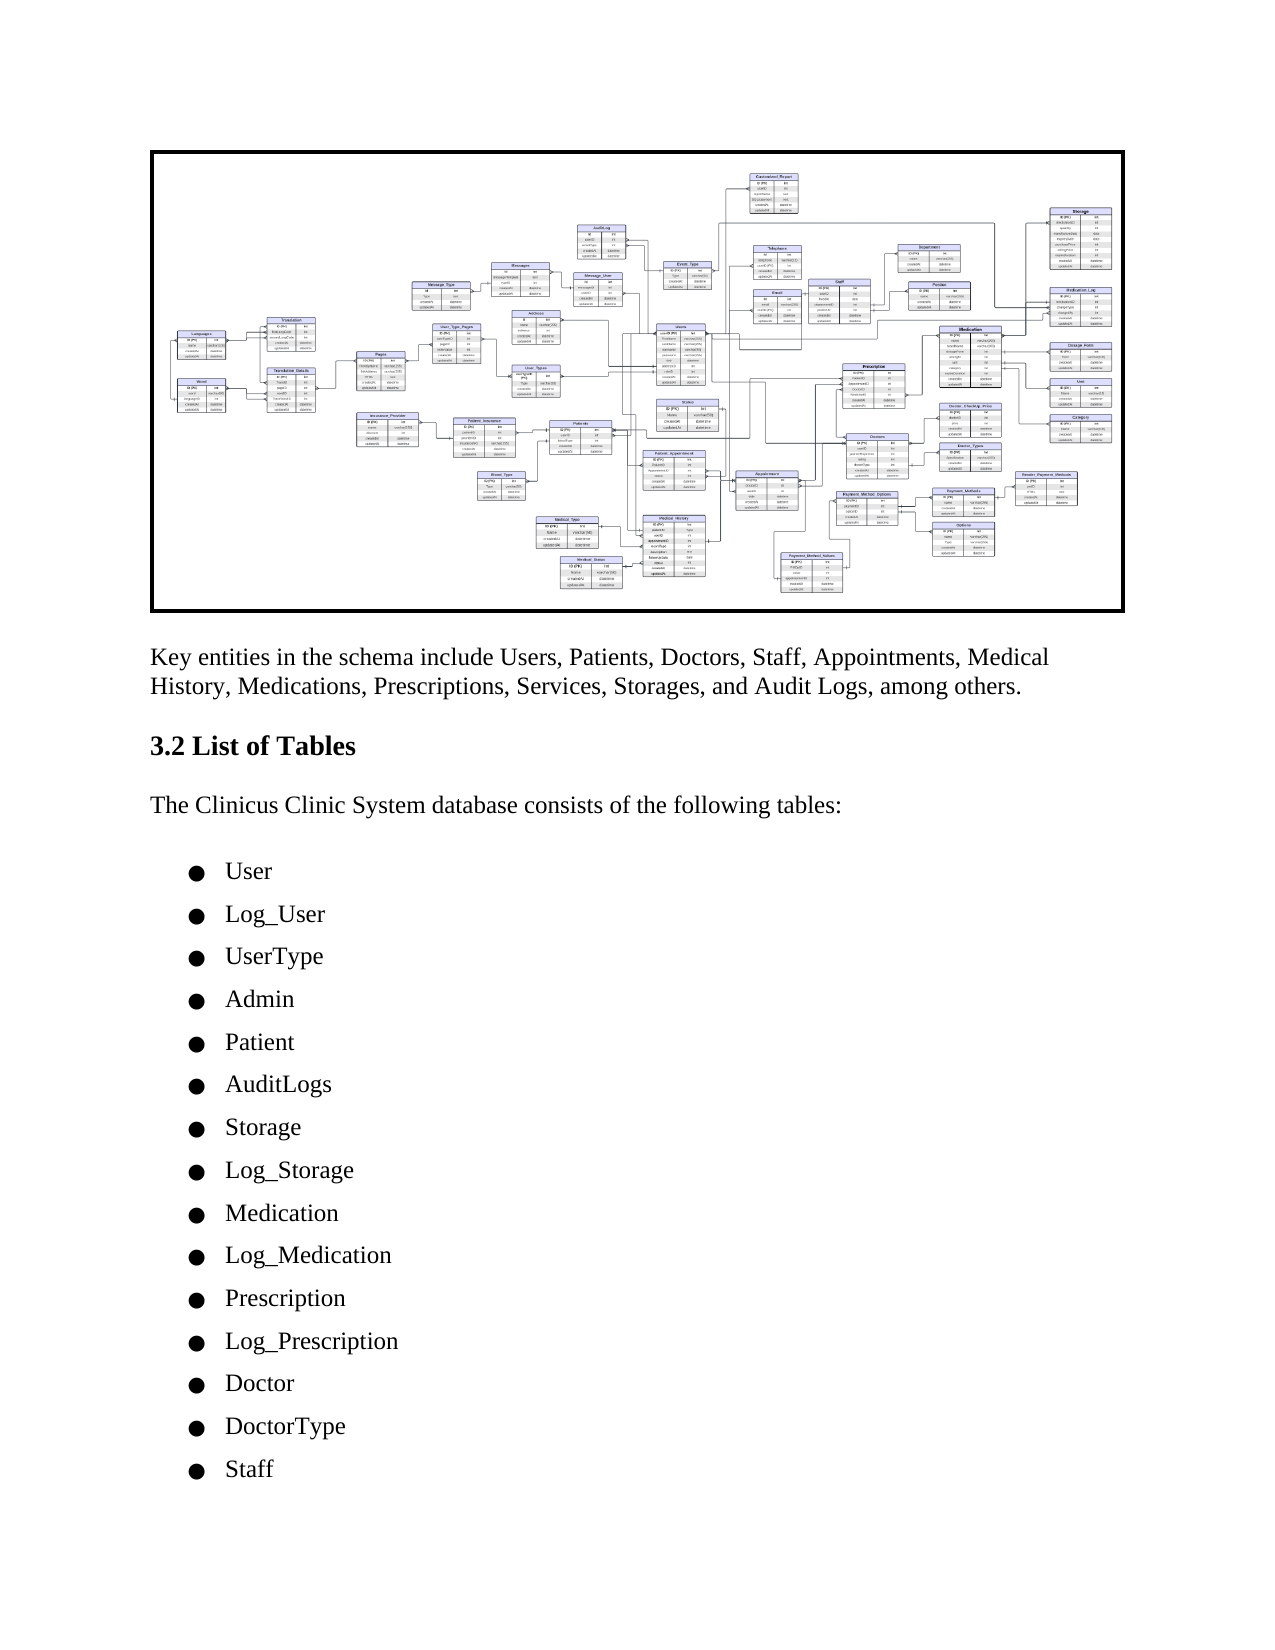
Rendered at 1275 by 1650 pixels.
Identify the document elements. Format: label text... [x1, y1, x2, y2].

list UserType [187, 934, 1125, 977]
picture [154, 154, 1121, 609]
list DoctorType [187, 1404, 1125, 1446]
text Key entities in the schema include Users, Patients, Doctors, Staff, Appointments, Medical History, Medications, Prescriptions, Services, Storages, and Audit Logs, among others. [150, 642, 1125, 700]
list Patient [187, 1019, 1125, 1062]
list Log_Medication [187, 1233, 1125, 1276]
text 3.2 List of Tables [150, 729, 1125, 761]
list Doctor [187, 1361, 1125, 1404]
list Log_Prescription [187, 1318, 1125, 1361]
list User [187, 848, 1125, 891]
list Prescription [187, 1276, 1125, 1318]
list Admin [187, 977, 1125, 1019]
list Medication [187, 1190, 1125, 1233]
text The Clinicus Clinic System database consists of the following tables: [150, 791, 1125, 819]
list Storage [187, 1105, 1125, 1147]
list Log_Storage [187, 1147, 1125, 1190]
list Staff [187, 1446, 1125, 1489]
list Log_User [187, 891, 1125, 934]
list AuditLogs [187, 1062, 1125, 1105]
